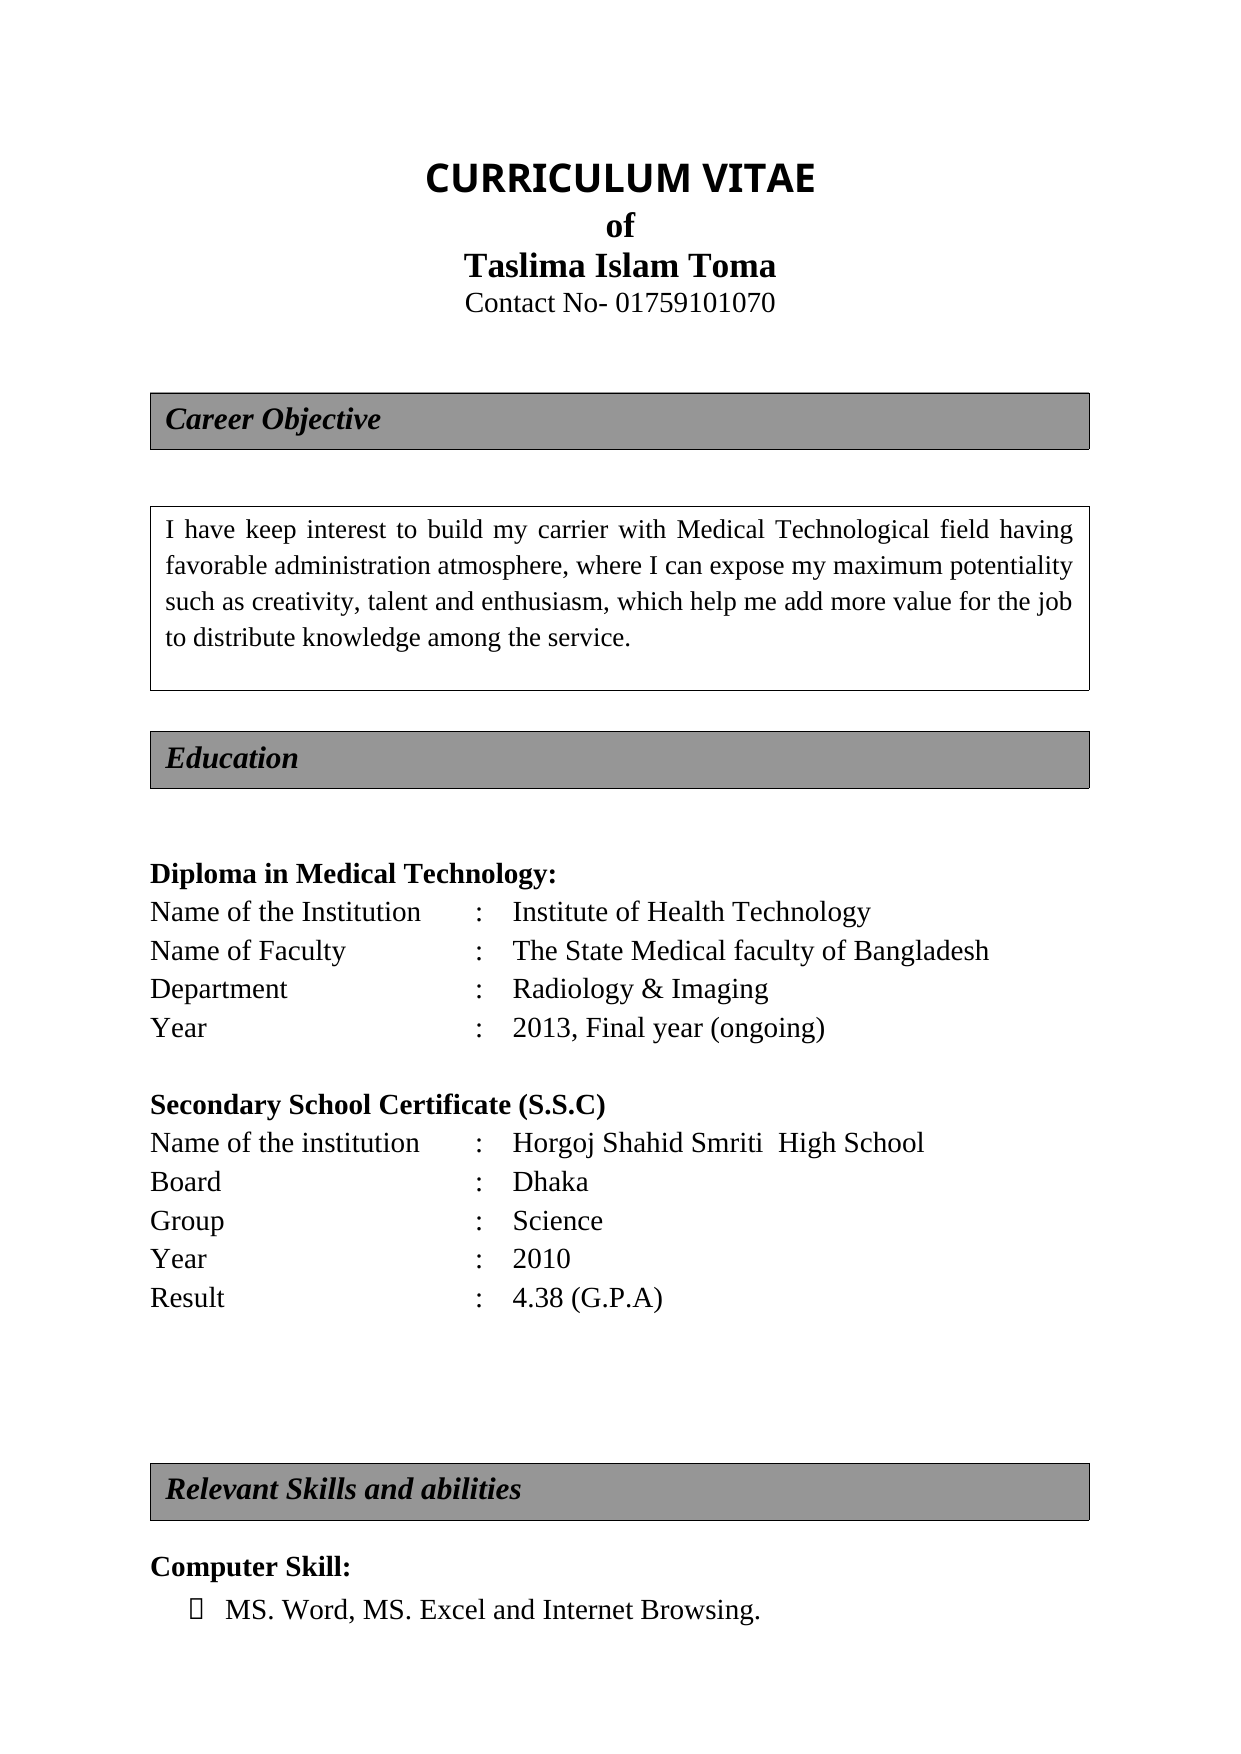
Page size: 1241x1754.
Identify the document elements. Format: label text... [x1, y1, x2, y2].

text Name of the institution : Horgoj Shahid Smriti High School [150, 1126, 1090, 1159]
text Curriculum Vitae [150, 150, 1090, 204]
text Contact No- 01759101070 [150, 286, 1090, 319]
text Taslima Islam Toma [150, 245, 1090, 286]
text Name of Faculty : The State Medical faculty of Bangladesh [150, 933, 1090, 966]
text Secondary School Certificate (S.S.C) [150, 1087, 1090, 1121]
text Group : Science [150, 1203, 1090, 1236]
text Year : 2010 [150, 1241, 1090, 1275]
text Diploma in Medical Technology: [150, 856, 1090, 889]
text Board : Dhaka [150, 1164, 1090, 1198]
text of [150, 204, 1090, 245]
text Name of the Institution : Institute of Health Technology [150, 894, 1090, 928]
text Department : Radiology & Imaging [150, 971, 1090, 1005]
text Result : 4.38 (G.P.A) [150, 1280, 1090, 1313]
text Year : 2013, Final year (ongoing) [150, 1010, 1090, 1043]
list MS. Word, MS. Excel and Internet Browsing. [187, 1588, 1090, 1628]
text Computer Skill: [150, 1549, 1090, 1583]
